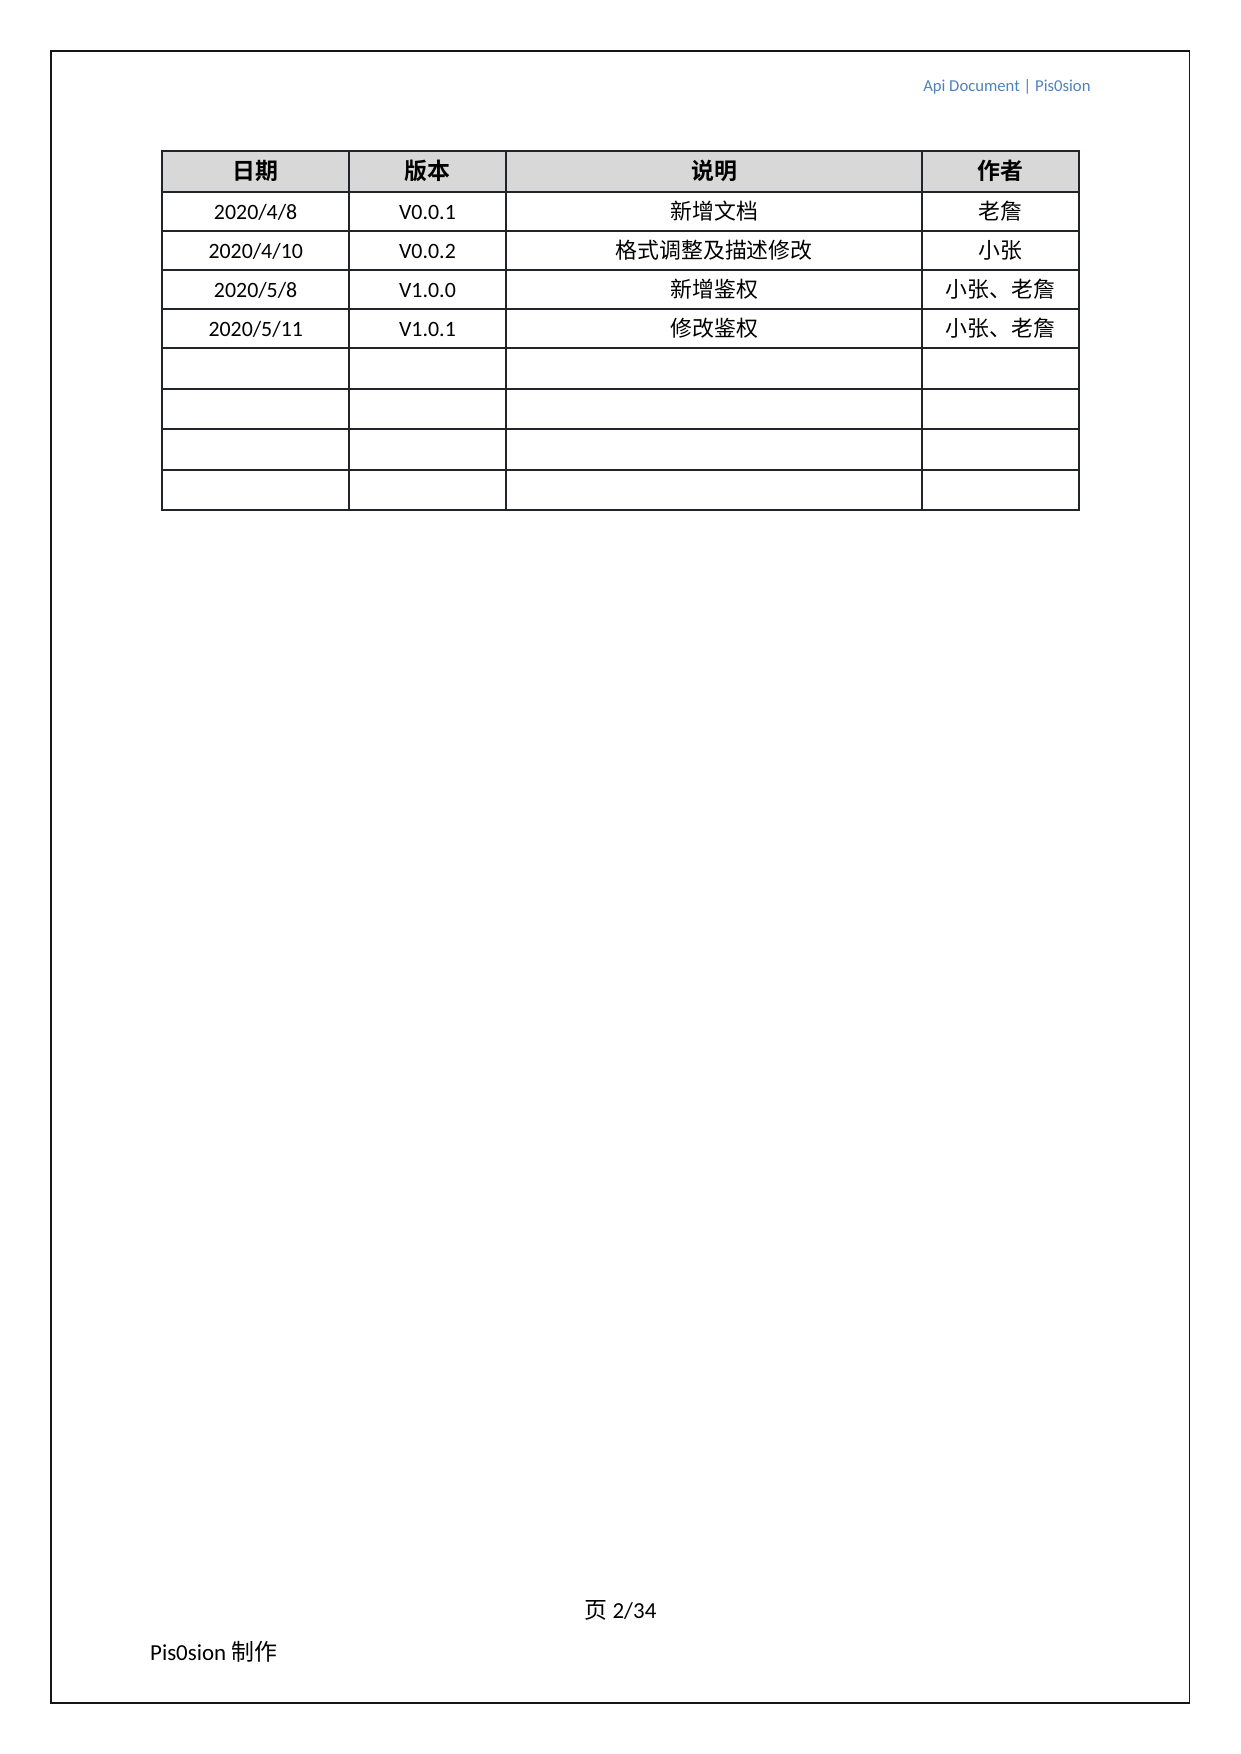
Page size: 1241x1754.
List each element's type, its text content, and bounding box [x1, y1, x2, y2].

table_cell [923, 349, 1078, 388]
table_cell [507, 390, 921, 428]
table_cell [163, 390, 348, 428]
table_cell 小张 [923, 232, 1078, 269]
table_cell 2020/5/11 [163, 310, 348, 347]
table_cell V0.0.2 [350, 232, 505, 269]
table_cell 2020/4/10 [163, 232, 348, 269]
table_cell 2020/5/8 [163, 271, 348, 308]
table_cell V0.0.1 [350, 193, 505, 230]
table_cell [350, 390, 505, 428]
table_cell [923, 430, 1078, 469]
table_cell [350, 430, 505, 469]
table_cell 小张、老詹 [923, 310, 1078, 347]
table_cell [507, 430, 921, 469]
table_cell [350, 349, 505, 388]
table_cell [163, 430, 348, 469]
table_cell [507, 349, 921, 388]
table_header 作者 [923, 152, 1078, 191]
table_cell [350, 471, 505, 509]
table_cell [923, 390, 1078, 428]
table_cell V1.0.1 [350, 310, 505, 347]
table_cell 格式调整及描述修改 [507, 232, 921, 269]
table_cell 新增鉴权 [507, 271, 921, 308]
table_header 版本 [350, 152, 505, 191]
table_cell 老詹 [923, 193, 1078, 230]
table_header 日期 [163, 152, 348, 191]
table_cell [163, 471, 348, 509]
table_cell [507, 471, 921, 509]
table_header 说明 [507, 152, 921, 191]
table_cell 修改鉴权 [507, 310, 921, 347]
table_cell V1.0.0 [350, 271, 505, 308]
table_cell 新增文档 [507, 193, 921, 230]
table_cell 2020/4/8 [163, 193, 348, 230]
table_cell [923, 471, 1078, 509]
table_cell 小张、老詹 [923, 271, 1078, 308]
table_cell [163, 349, 348, 388]
